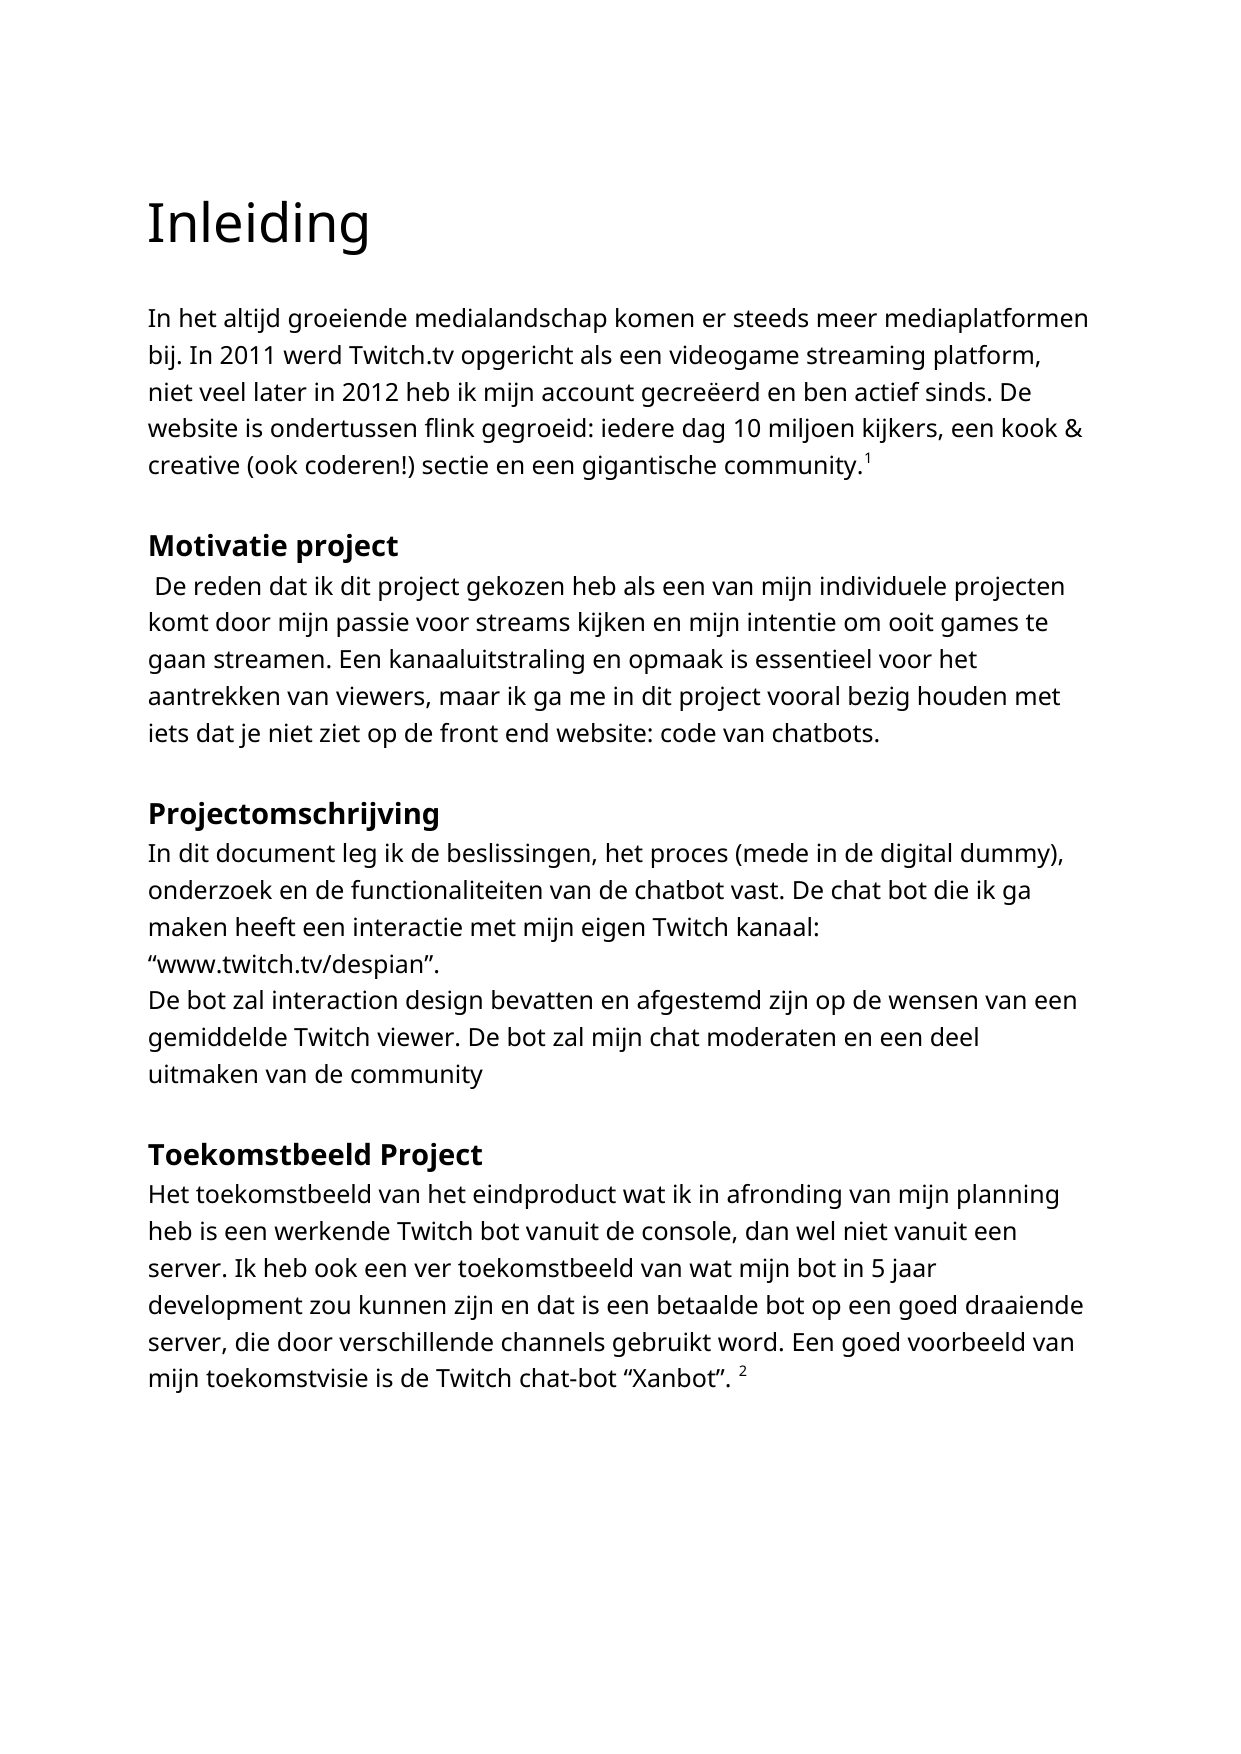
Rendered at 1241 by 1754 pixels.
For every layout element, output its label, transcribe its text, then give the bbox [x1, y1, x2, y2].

text Toekomstbeeld Project [148, 1134, 1093, 1174]
text Het toekomstbeeld van het eindproduct wat ik in afronding van mijn planning heb is een werkende Twitch bot vanuit de console, dan wel niet vanuit een server. Ik heb ook een ver toekomstbeeld van wat mijn bot in 5 jaar development zou kunnen zijn en dat is een betaalde bot op een goed draaiende server, die door verschillende channels gebruikt word. Een goed voorbeeld van mijn toekomstvisie is de Twitch chat-bot “Xanbot”. 2 [148, 1177, 1093, 1395]
text Motivatie project [148, 526, 1093, 565]
text In dit document leg ik de beslissingen, het proces (mede in de digital dummy), onderzoek en de functionaliteiten van de chatbot vast. De chat bot die ik ga maken heeft een interactie met mijn eigen Twitch kanaal: “www.twitch.tv/despian”. [148, 836, 1093, 980]
text De reden dat ik dit project gekozen heb als een van mijn individuele projecten komt door mijn passie voor streams kijken en mijn intentie om ooit games te gaan streamen. Een kanaaluitstraling en opmaak is essentieel voor het aantrekken van viewers, maar ik ga me in dit project vooral bezig houden met iets dat je niet ziet op de front end website: code van chatbots. [148, 568, 1093, 749]
text Inleiding [148, 184, 1093, 258]
text Projectomschrijving [148, 793, 1093, 833]
text De bot zal interaction design bevatten en afgestemd zijn op de wensen van een gemiddelde Twitch viewer. De bot zal mijn chat moderaten en een deel uitmaken van de community [148, 983, 1093, 1091]
text In het altijd groeiende medialandschap komen er steeds meer mediaplatformen bij. In 2011 werd Twitch.tv opgericht als een videogame streaming platform, niet veel later in 2012 heb ik mijn account gecreëerd en ben actief sinds. De website is ondertussen flink gegroeid: iedere dag 10 miljoen kijkers, een kook & creative (ook coderen!) sectie en een gigantische community.1 [148, 301, 1093, 482]
